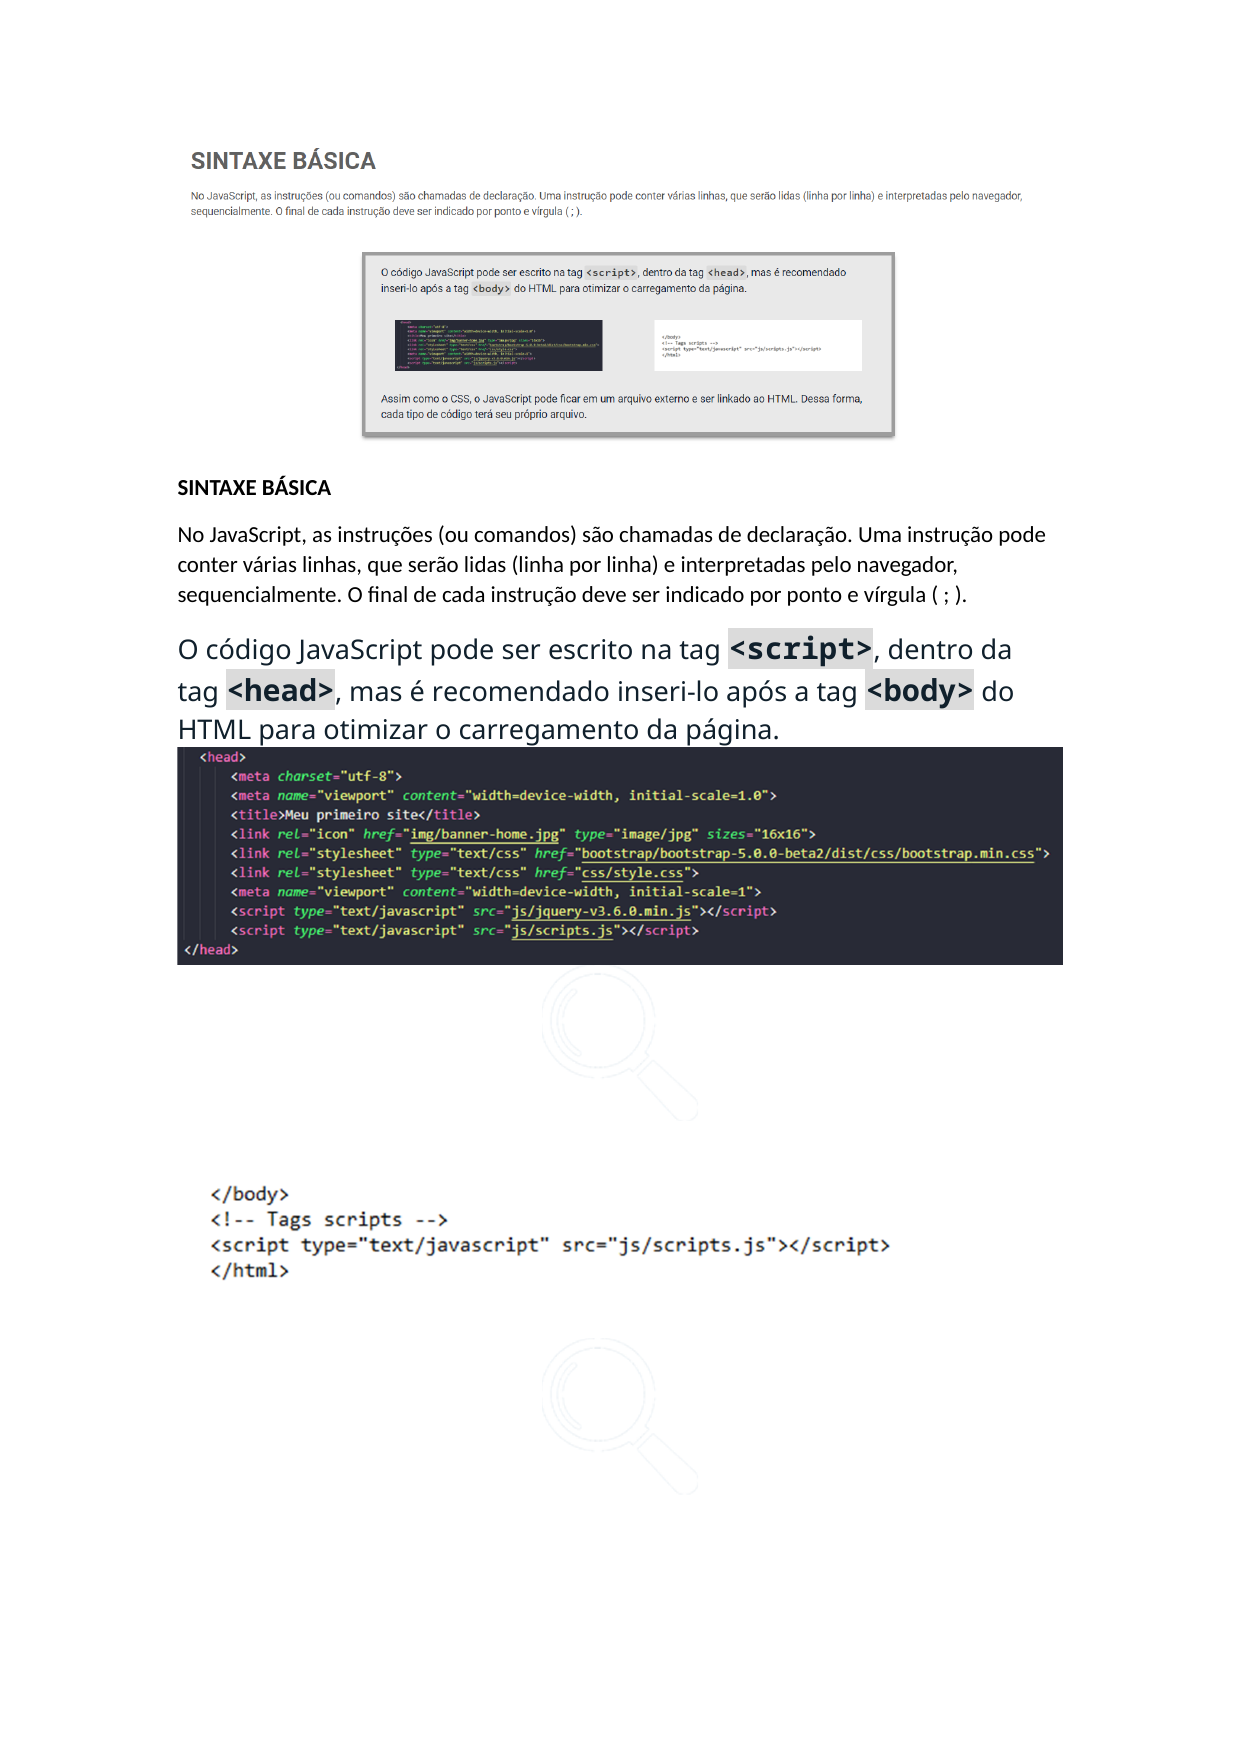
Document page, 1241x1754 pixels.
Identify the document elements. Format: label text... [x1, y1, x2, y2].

text SINTAXE BÁSICA [177, 473, 1063, 501]
text No JavaScript, as instruções (ou comandos) são chamadas de declaração. Uma instrução pode conter várias linhas, que serão lidas (linha por linha) e interpretadas pelo navegador, sequencialmente. O final de cada instrução deve ser indicado por ponto e vírgula ( ; ). [177, 520, 1063, 609]
picture [177, 147, 1063, 455]
text O código JavaScript pode ser escrito na tag <script>, dentro da tag <head>, mas é recomendado inseri-lo após a tag <body> do HTML para otimizar o carregamento da página. [177, 627, 1063, 747]
picture [177, 747, 1063, 1495]
